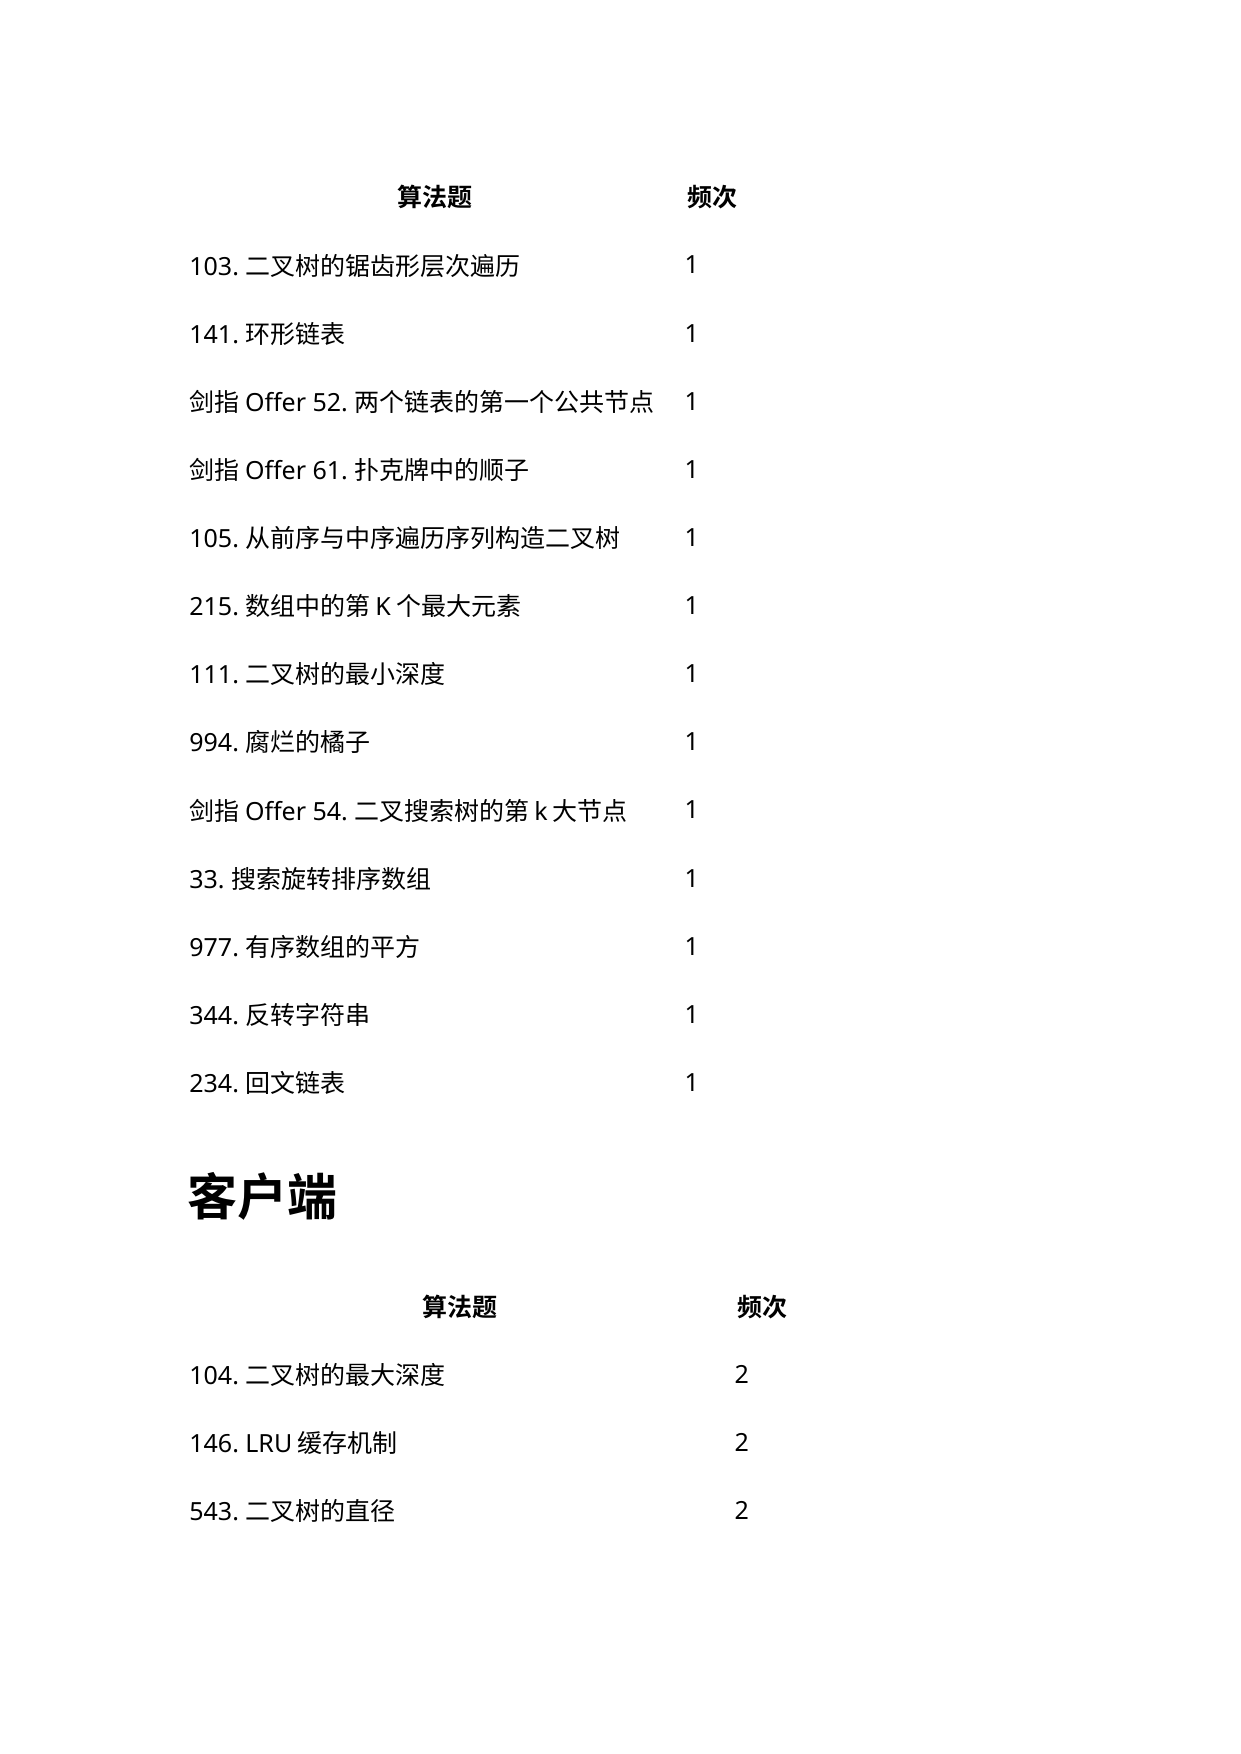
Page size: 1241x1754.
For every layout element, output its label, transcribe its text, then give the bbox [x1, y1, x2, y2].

text 客户端 [187, 1145, 1053, 1242]
table_cell 543. 二叉树的直径 [188, 1476, 733, 1544]
table_cell 1 [683, 843, 741, 911]
table_cell 1 [683, 571, 741, 639]
table_cell 994. 腐烂的橘子 [188, 707, 683, 775]
table_cell 1 [683, 298, 741, 366]
table_cell 344. 反转字符串 [188, 980, 683, 1048]
table_cell 1 [683, 1048, 741, 1116]
table_cell 146. LRU缓存机制 [188, 1408, 733, 1476]
table_cell 1 [683, 707, 741, 775]
table_cell 剑指 Offer 52. 两个链表的第一个公共节点 [188, 366, 683, 434]
table_header 算法题 [188, 1272, 733, 1340]
table_cell 1 [683, 775, 741, 843]
table_header 频次 [683, 162, 741, 230]
table_cell 剑指 Offer 61. 扑克牌中的顺子 [188, 435, 683, 503]
table_cell 104. 二叉树的最大深度 [188, 1340, 733, 1408]
table_cell 234. 回文链表 [188, 1048, 683, 1116]
table_cell 1 [683, 435, 741, 503]
table_cell 977. 有序数组的平方 [188, 911, 683, 979]
table_cell 215. 数组中的第K个最大元素 [188, 571, 683, 639]
table_cell 2 [733, 1408, 791, 1476]
table_header 频次 [733, 1272, 791, 1340]
table_cell 1 [683, 639, 741, 707]
table_cell 1 [683, 503, 741, 571]
table_header 算法题 [188, 162, 683, 230]
table_cell 1 [683, 230, 741, 298]
table_cell 1 [683, 980, 741, 1048]
table_cell 剑指 Offer 54. 二叉搜索树的第k大节点 [188, 775, 683, 843]
table_cell 111. 二叉树的最小深度 [188, 639, 683, 707]
table_cell 1 [683, 911, 741, 979]
table_cell 2 [733, 1340, 791, 1408]
table_cell 1 [683, 366, 741, 434]
table_cell 141. 环形链表 [188, 298, 683, 366]
table_cell 105. 从前序与中序遍历序列构造二叉树 [188, 503, 683, 571]
table_cell 33. 搜索旋转排序数组 [188, 843, 683, 911]
table_cell 2 [733, 1476, 791, 1544]
table_cell 103. 二叉树的锯齿形层次遍历 [188, 230, 683, 298]
